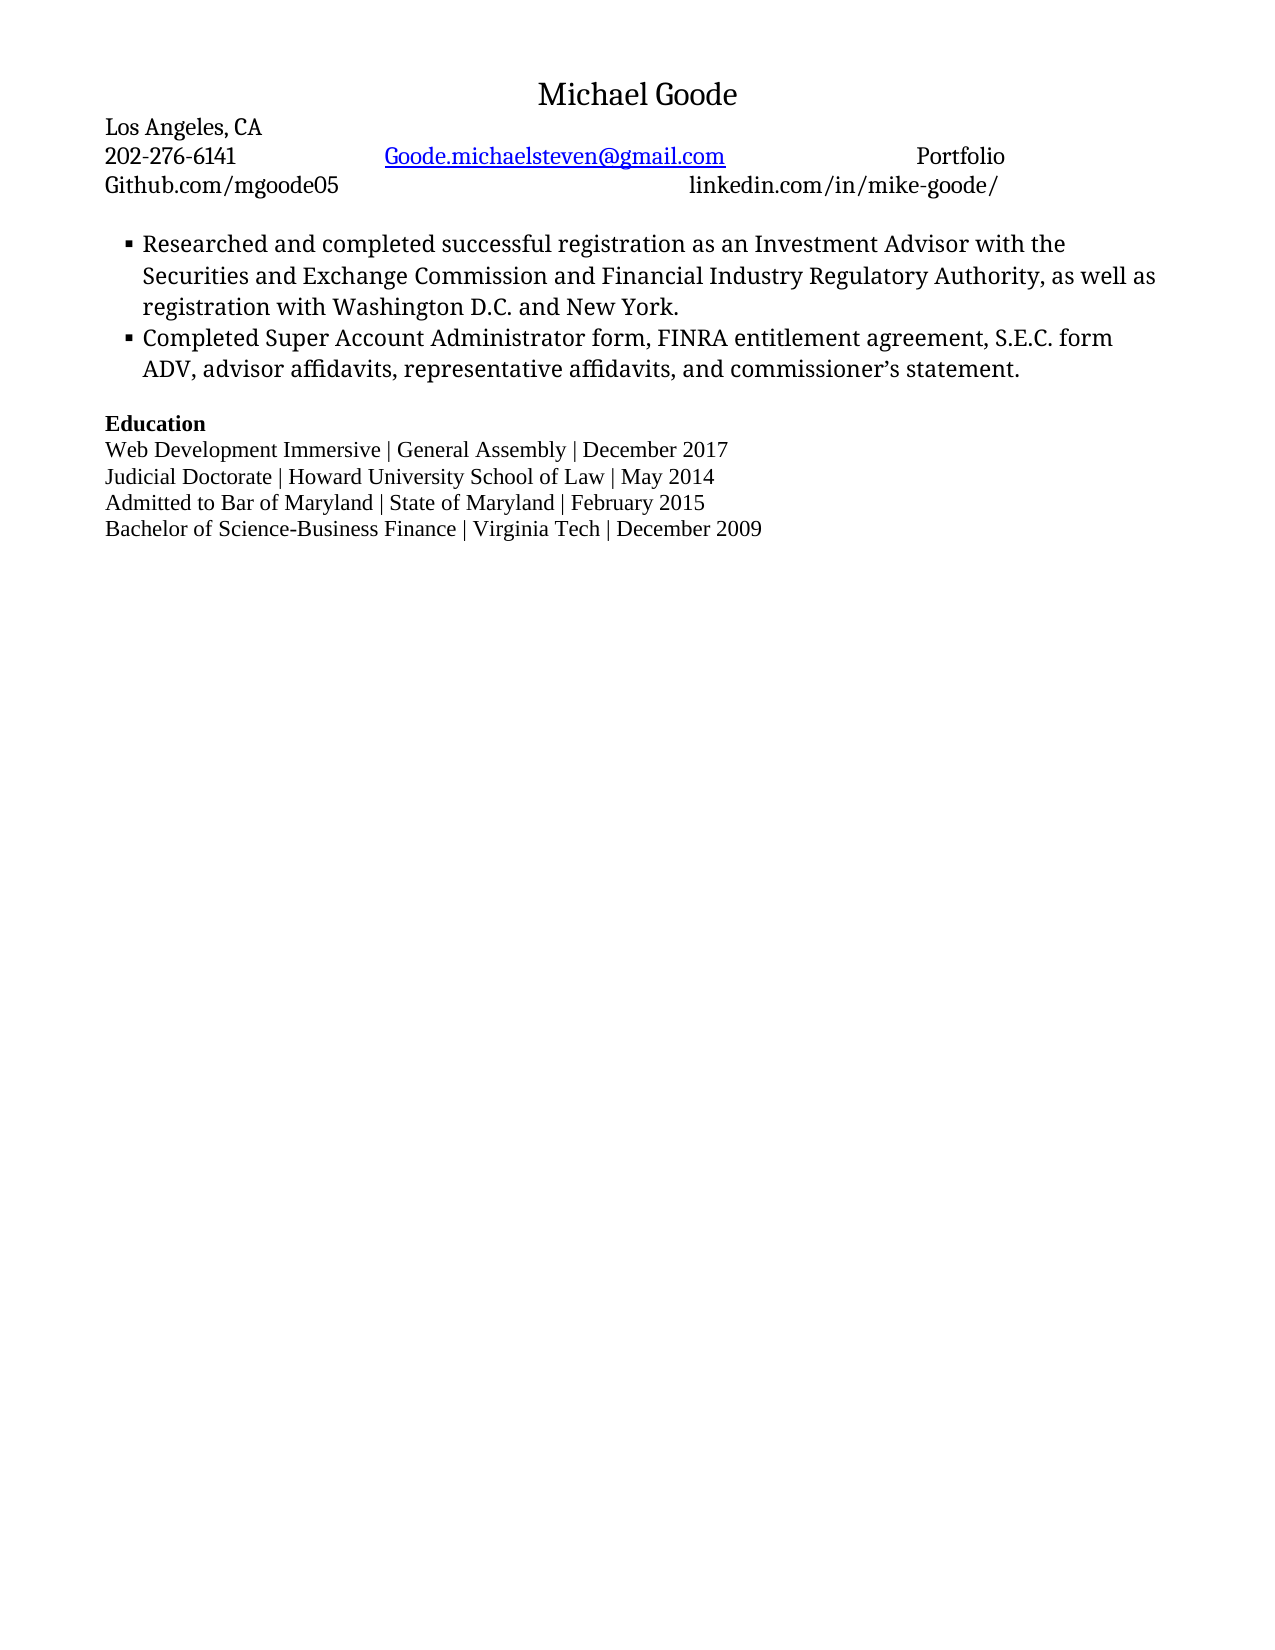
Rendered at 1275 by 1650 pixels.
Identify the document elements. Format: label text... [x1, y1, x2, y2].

text Admitted to Bar of Maryland | State of Maryland | February 2015 [105, 489, 1170, 516]
text Judicial Doctorate | Howard University School of Law | May 2014 [105, 463, 1170, 489]
list Completed Super Account Administrator form, FINRA entitlement agreement, S.E.C. form ADV, advisor affidavits, representative affidavits, and commissioner’s statement. [124, 322, 1170, 384]
text Education [105, 410, 1170, 436]
list Researched and completed successful registration as an Investment Advisor with the Securities and Exchange Commission and Financial Industry Regulatory Authority, as well as registration with Washington D.C. and New York. [124, 228, 1170, 322]
text Web Development Immersive | General Assembly | December 2017 [105, 436, 1170, 463]
text Bachelor of Science-Business Finance | Virginia Tech | December 2009 [105, 516, 1170, 542]
